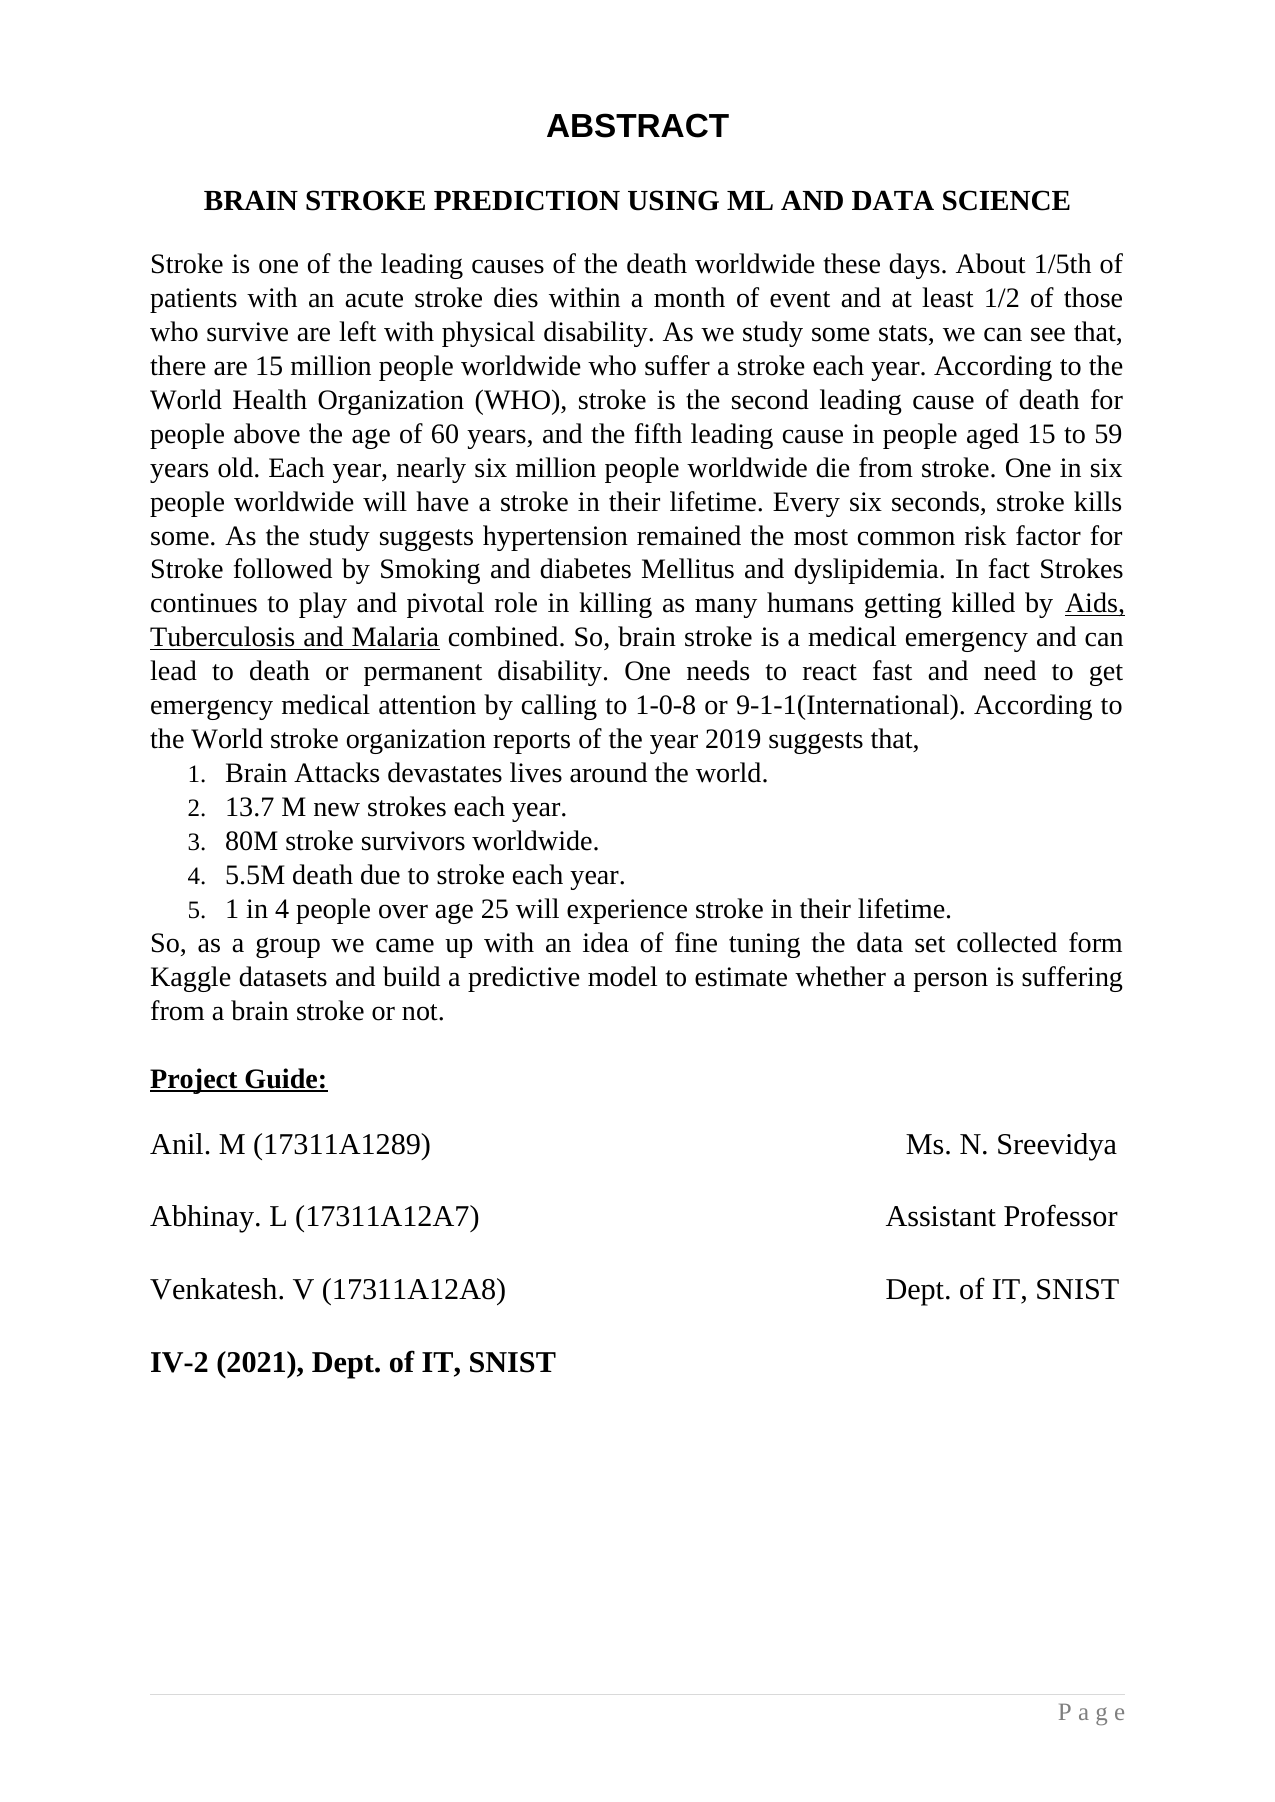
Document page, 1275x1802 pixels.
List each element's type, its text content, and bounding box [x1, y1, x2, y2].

text IV-2 (2021), Dept. of IT, SNIST [150, 1344, 1125, 1379]
text Venkatesh. V (17311A12A8) Dept. of IT, SNIST [150, 1271, 1125, 1306]
text BRAIN STROKE PREDICTION USING ML AND DATA SCIENCE [150, 183, 1125, 217]
list 1 in 4 people over age 25 will experience stroke in their lifetime. [187, 892, 1125, 924]
text Anil. M (17311A1289) Ms. N. Sreevidya [150, 1126, 1125, 1161]
list 80M stroke survivors worldwide. [187, 824, 1125, 857]
text Project Guide: [150, 1062, 1125, 1094]
text ABSTRACT [150, 106, 1125, 145]
text Stroke is one of the leading causes of the death worldwide these days. About 1/5th of patients with an acute stroke dies within a month of event and at least 1/2 of those who survive are left with physical disability. As we study some stats, we can see that, there are 15 million people worldwide who suffer a stroke each year. According to the World Health Organization (WHO), stroke is the second leading cause of death for people above the age of 60 years, and the fifth leading cause in people aged 15 to 59 years old. Each year, nearly six million people worldwide die from stroke. One in six people worldwide will have a stroke in their lifetime. Every six seconds, stroke kills some. As the study suggests hypertension remained the most common risk factor for Stroke followed by Smoking and diabetes Mellitus and dyslipidemia. In fact Strokes continues to play and pivotal role in killing as many humans getting killed by Aids, Tuberculosis and Malaria combined. So, brain stroke is a medical emergency and can lead to death or permanent disability. One needs to react fast and need to get emergency medical attention by calling to 1-0-8 or 9-1-1(International). According to the World stroke organization reports of the year 2019 suggests that, [150, 247, 1125, 755]
list Brain Attacks devastates lives around the world. [187, 756, 1125, 789]
text Abhinay. L (17311A12A7) Assistant Professor [150, 1199, 1125, 1233]
list 5.5M death due to stroke each year. [187, 858, 1125, 891]
text So, as a group we came up with an idea of fine tuning the data set collected form Kaggle datasets and build a predictive model to estimate whether a person is suffering from a brain stroke or not. [150, 926, 1125, 1026]
list 13.7 M new strokes each year. [187, 790, 1125, 823]
